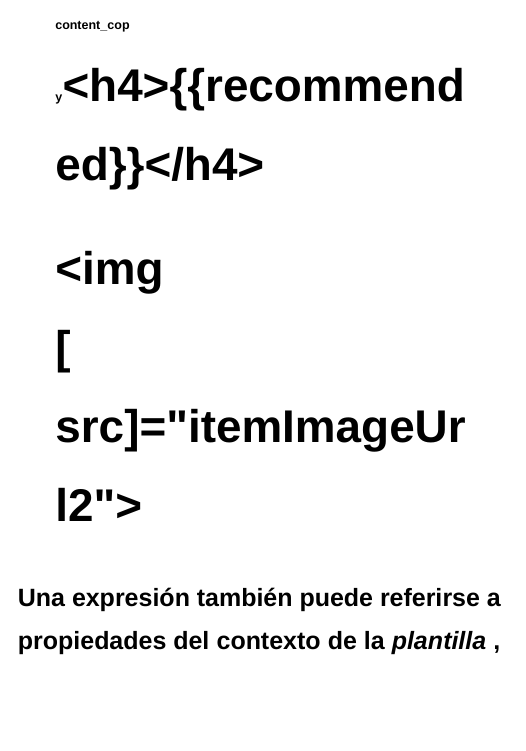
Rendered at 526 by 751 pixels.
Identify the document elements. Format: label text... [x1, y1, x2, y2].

text content_copy<h4>{{recommended}}</h4> [55, 18, 470, 190]
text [18, 583, 507, 655]
text <img [src]="itemImageUrl2"> [55, 242, 470, 531]
